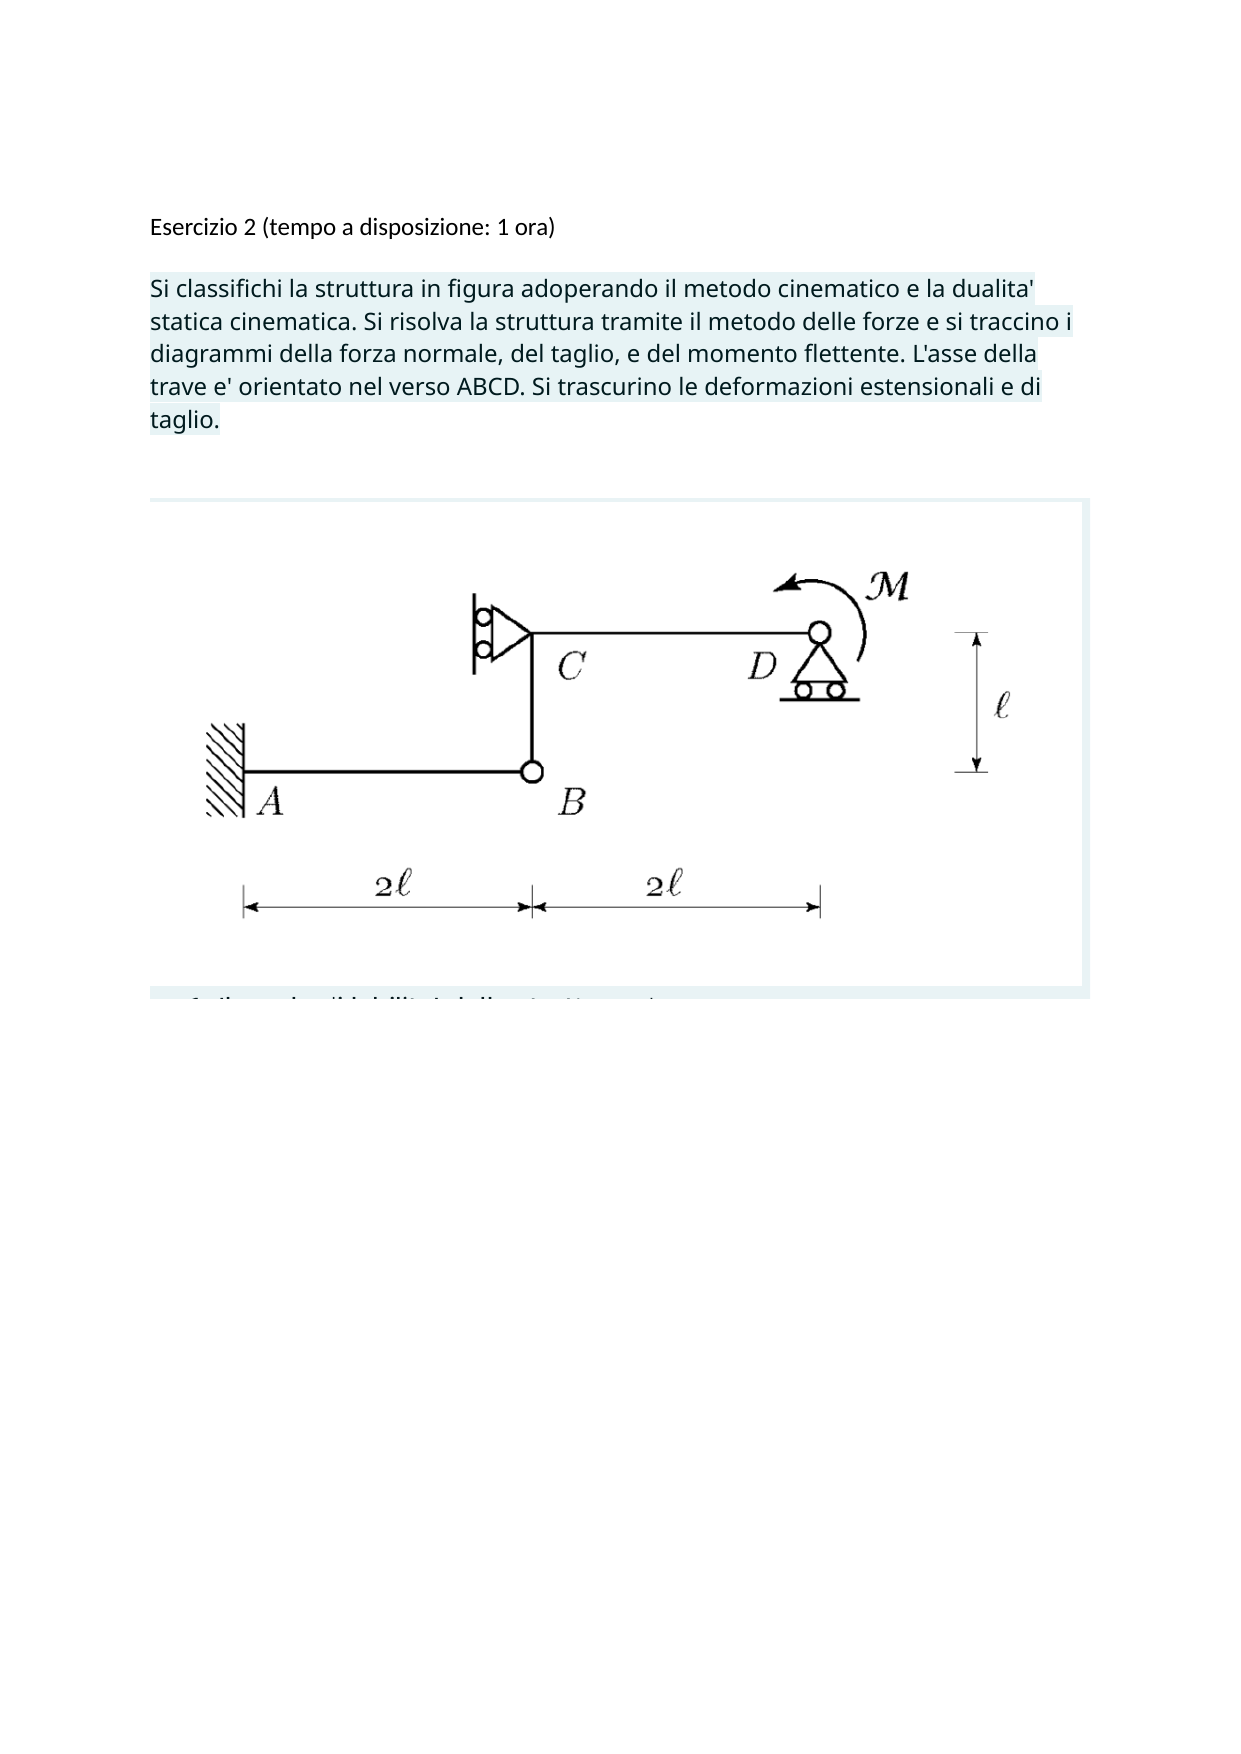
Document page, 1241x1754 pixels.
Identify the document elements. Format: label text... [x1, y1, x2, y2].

text Esercizio 2 (tempo a disposizione: 1 ora) [150, 211, 1090, 242]
picture [150, 498, 1091, 999]
text Si classifichi la struttura in figura adoperando il metodo cinematico e la dualita' statica cinematica. Si risolva la struttura tramite il metodo delle forze e si traccino i diagrammi della forza normale, del taglio, e del momento flettente. L'asse della trave e' orientato nel verso ABCD. Si trascurino le deformazioni estensionali e di taglio. [150, 272, 1090, 466]
